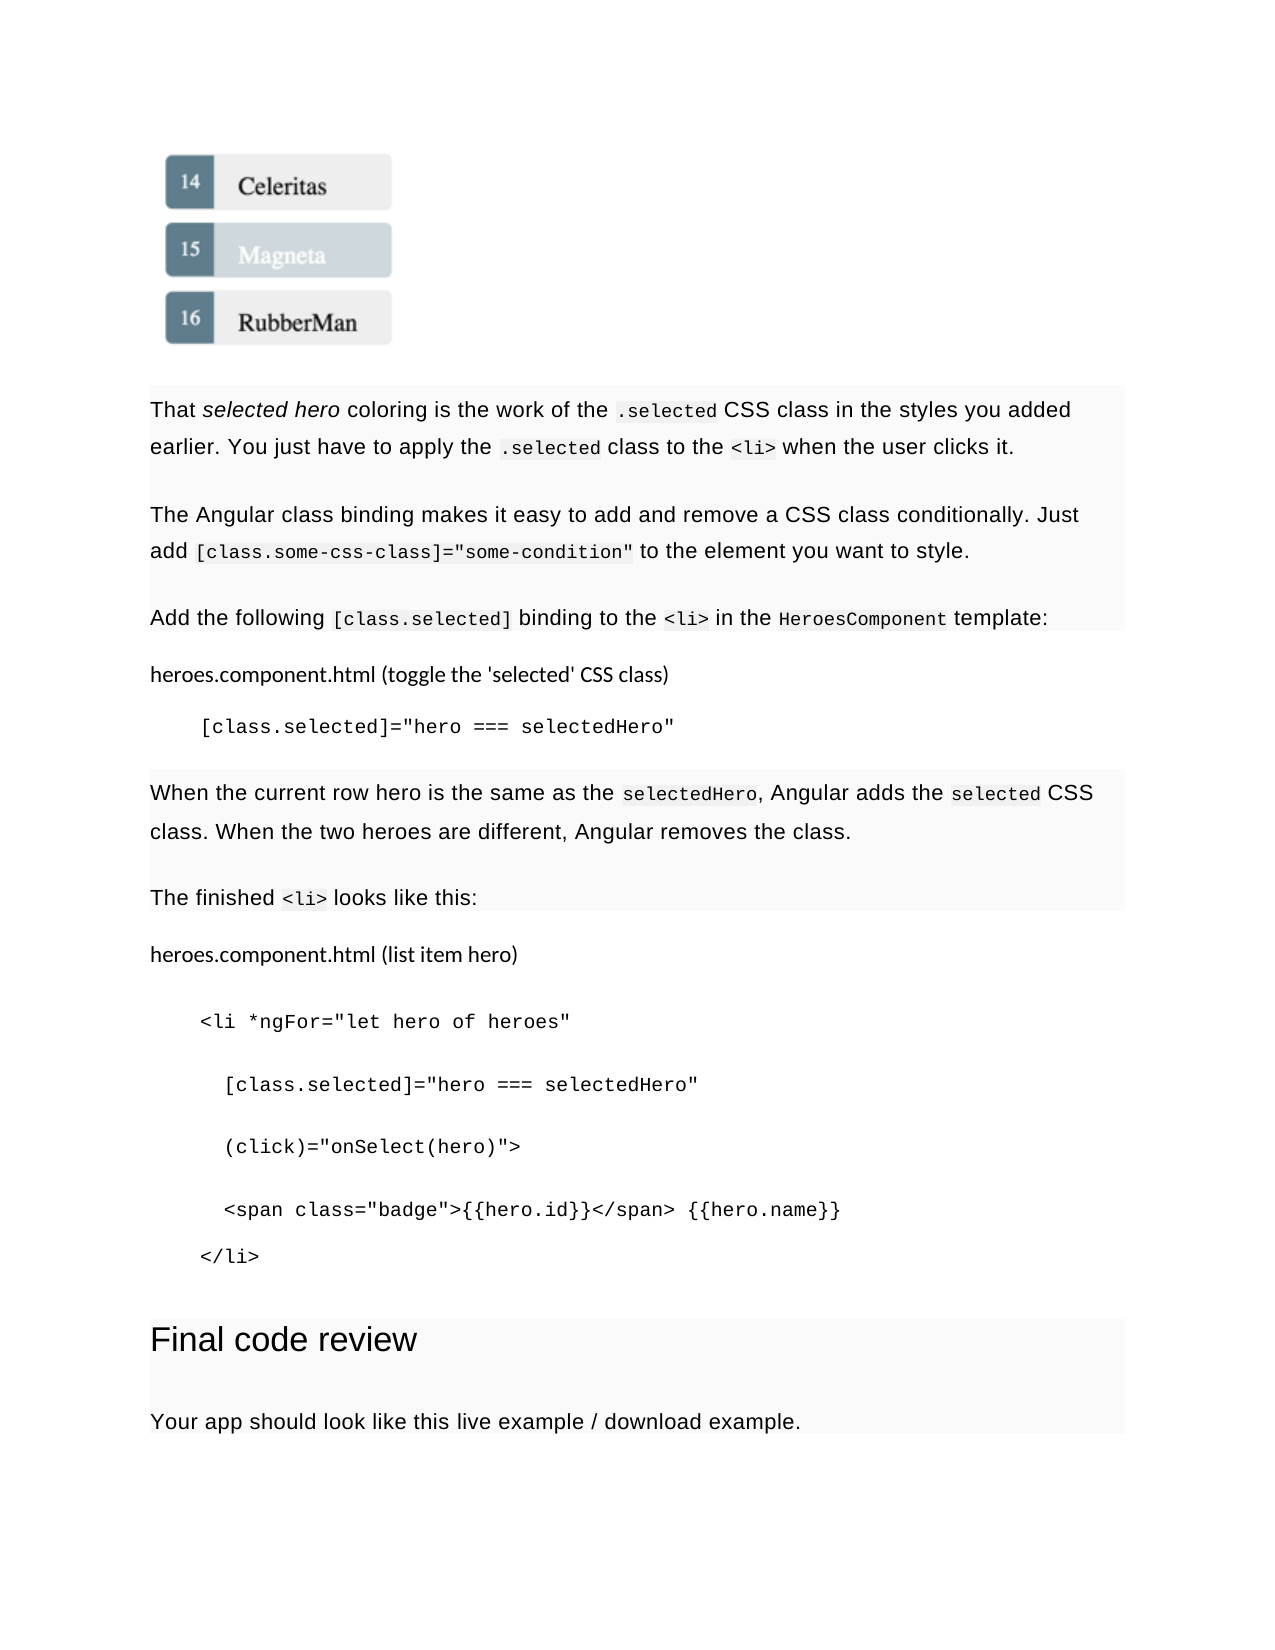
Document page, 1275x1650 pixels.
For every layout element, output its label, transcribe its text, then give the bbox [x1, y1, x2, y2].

text Your app should look like this live example / download example. [150, 1396, 1125, 1434]
text [class.selected]="hero === selectedHero" [200, 1059, 1075, 1097]
text [class.selected]="hero === selectedHero" [200, 717, 1075, 740]
text Add the following [class.selected] binding to the <li> in the HeroesComponent template: [150, 593, 1125, 631]
text <li *ngFor="let hero of heroes" [200, 997, 1075, 1034]
subtitle Final code review [150, 1319, 1125, 1359]
text When the current row hero is the same as the selectedHero, Angular adds the selected CSS class. When the two heroes are different, Angular removes the class. [150, 769, 1125, 844]
text (click)="onSelect(hero)"> [200, 1122, 1075, 1159]
text </li> [200, 1247, 1075, 1269]
text heroes.component.html (list item hero) [150, 940, 1125, 968]
text The Angular class binding makes it easy to add and remove a CSS class conditionally. Just add [class.some-css-class]="some-condition" to the element you want to style. [150, 489, 1125, 564]
text The finished <li> looks like this: [150, 873, 1125, 911]
text <span class="badge">{{hero.id}}</span> {{hero.name}} [200, 1184, 1075, 1222]
text heroes.component.html (toggle the 'selected' CSS class) [150, 660, 1125, 688]
text That selected hero coloring is the work of the .selected CSS class in the styles you added earlier. You just have to apply the .selected class to the <li> when the user clicks it. [150, 385, 1125, 460]
picture [150, 150, 408, 352]
